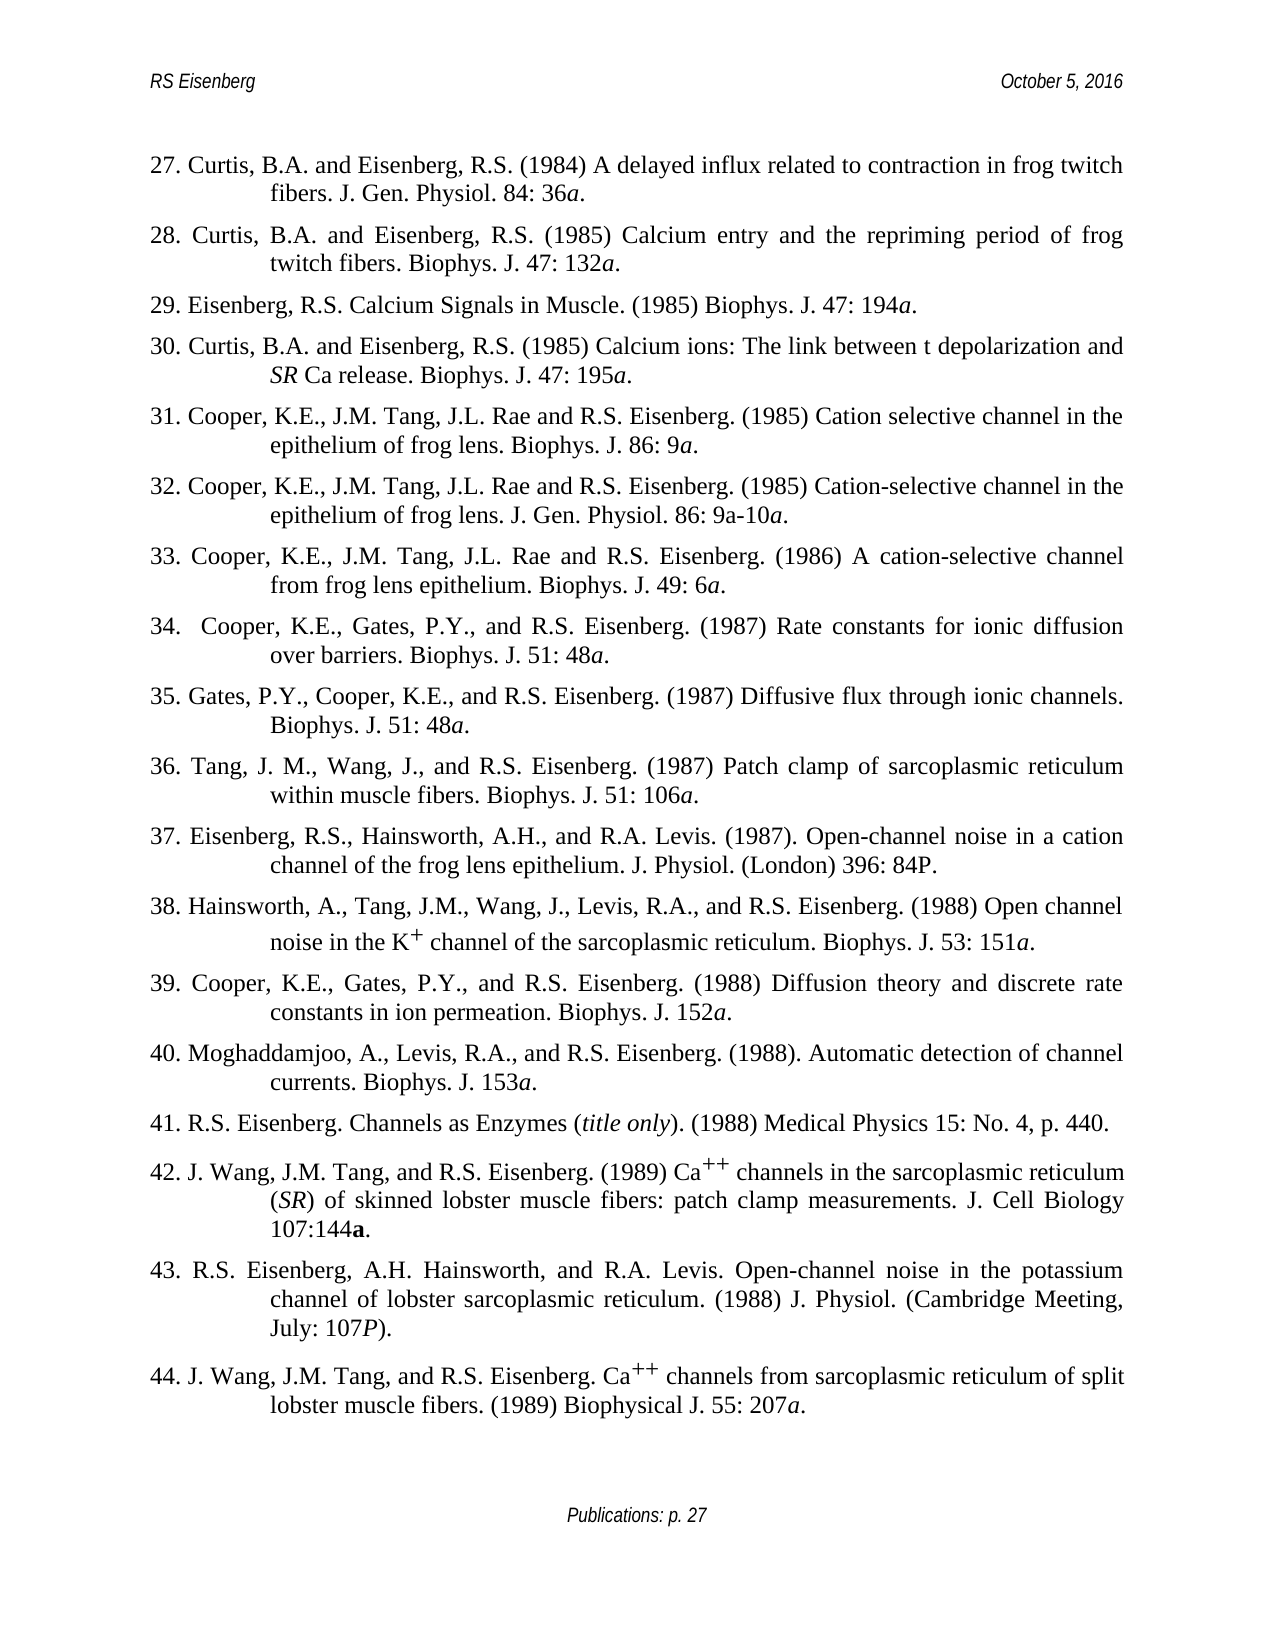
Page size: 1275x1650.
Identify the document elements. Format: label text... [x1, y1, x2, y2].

text 37. Eisenberg, R.S., Hainsworth, A.H., and R.A. Levis. (1987). Open-channel noise in a cation channel of the frog lens epithelium. J. Physiol. (London) 396: 84P. [150, 821, 1125, 878]
text 35. Gates, P.Y., Cooper, K.E., and R.S. Eisenberg. (1987) Diffusive flux through ionic channels. Biophys. J. 51: 48a. [150, 681, 1125, 738]
text 29. Eisenberg, R.S. Calcium Signals in Muscle. (1985) Biophys. J. 47: 194a. [150, 290, 1125, 318]
text 36. Tang, J. M., Wang, J., and R.S. Eisenberg. (1987) Patch clamp of sarcoplasmic reticulum within muscle fibers. Biophys. J. 51: 106a. [150, 751, 1125, 808]
text 42. J. Wang, J.M. Tang, and R.S. Eisenberg. (1989) Ca++ channels in the sarcoplasmic reticulum (SR) of skinned lobster muscle fibers: patch clamp measurements. J. Cell Biology 107:144a. [150, 1149, 1125, 1243]
text 44. J. Wang, J.M. Tang, and R.S. Eisenberg. Ca++ channels from sarcoplasmic reticulum of split lobster muscle fibers. (1989) Biophysical J. 55: 207a. [150, 1354, 1125, 1419]
text 33. Cooper, K.E., J.M. Tang, J.L. Rae and R.S. Eisenberg. (1986) A cation-selective channel from frog lens epithelium. Biophys. J. 49: 6a. [150, 541, 1125, 598]
text 41. R.S. Eisenberg. Channels as Enzymes (title only). (1988) Medical Physics 15: No. 4, p. 440. [150, 1108, 1125, 1137]
text 28. Curtis, B.A. and Eisenberg, R.S. (1985) Calcium entry and the repriming period of frog twitch fibers. Biophys. J. 47: 132a. [150, 220, 1125, 277]
text 39. Cooper, K.E., Gates, P.Y., and R.S. Eisenberg. (1988) Diffusion theory and discrete rate constants in ion permeation. Biophys. J. 152a. [150, 968, 1125, 1026]
text 32. Cooper, K.E., J.M. Tang, J.L. Rae and R.S. Eisenberg. (1985) Cation-selective channel in the epithelium of frog lens. J. Gen. Physiol. 86: 9a-10a. [150, 471, 1125, 528]
text 31. Cooper, K.E., J.M. Tang, J.L. Rae and R.S. Eisenberg. (1985) Cation selective channel in the epithelium of frog lens. Biophys. J. 86: 9a. [150, 401, 1125, 458]
text 34. Cooper, K.E., Gates, P.Y., and R.S. Eisenberg. (1987) Rate constants for ionic diffusion over barriers. Biophys. J. 51: 48a. [150, 611, 1125, 668]
text 40. Moghaddamjoo, A., Levis, R.A., and R.S. Eisenberg. (1988). Automatic detection of channel currents. Biophys. J. 153a. [150, 1038, 1125, 1096]
text 27. Curtis, B.A. and Eisenberg, R.S. (1984) A delayed influx related to contraction in frog twitch fibers. J. Gen. Physiol. 84: 36a. [150, 150, 1125, 207]
text 30. Curtis, B.A. and Eisenberg, R.S. (1985) Calcium ions: The link between t depolarization and SR Ca release. Biophys. J. 47: 195a. [150, 331, 1125, 388]
text 43. R.S. Eisenberg, A.H. Hainsworth, and R.A. Levis. Open-channel noise in the potassium channel of lobster sarcoplasmic reticulum. (1988) J. Physiol. (Cambridge Meeting, July: 107P). [150, 1255, 1125, 1342]
text 38. Hainsworth, A., Tang, J.M., Wang, J., Levis, R.A., and R.S. Eisenberg. (1988) Open channel noise in the K+ channel of the sarcoplasmic reticulum. Biophys. J. 53: 151a. [150, 891, 1125, 956]
